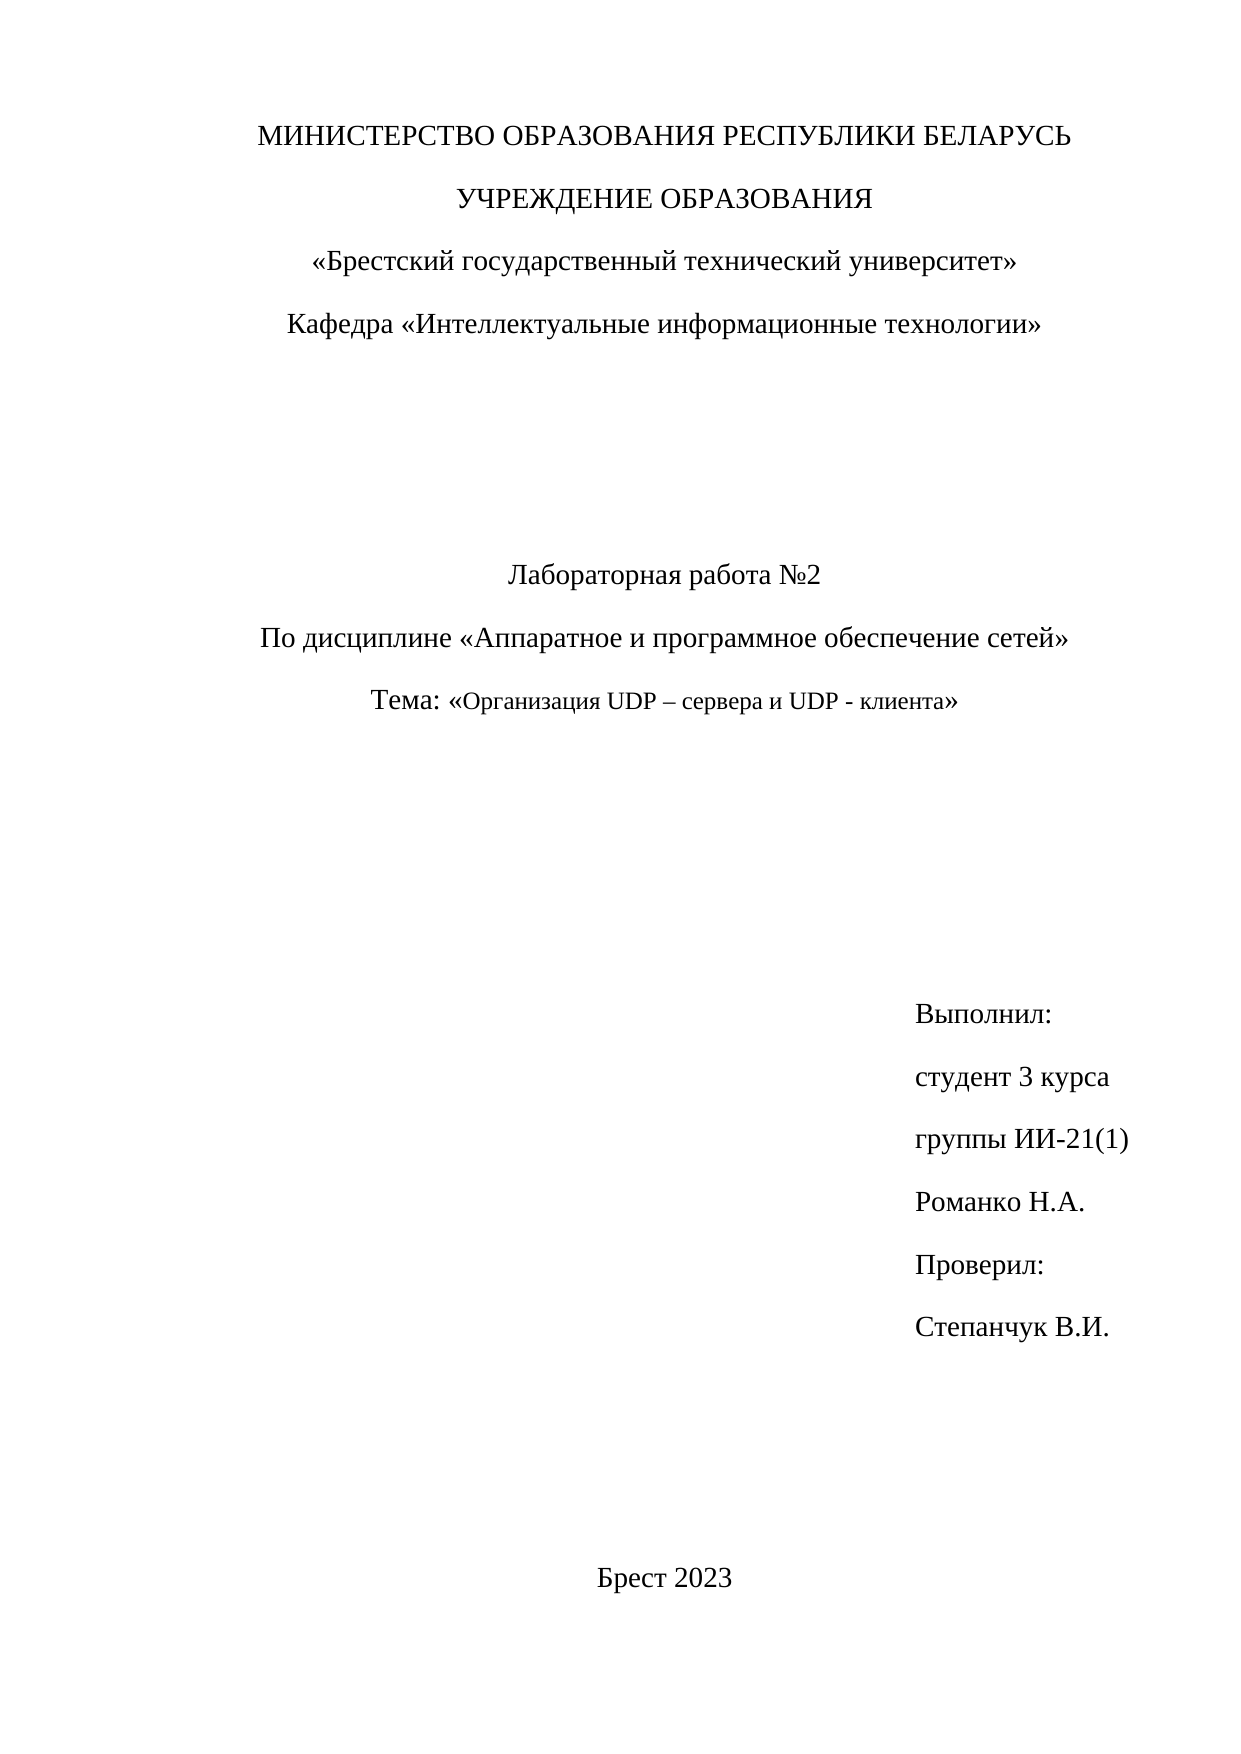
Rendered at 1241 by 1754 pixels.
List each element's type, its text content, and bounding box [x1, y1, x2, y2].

text студент 3 курса [841, 1059, 1152, 1092]
text Степанчук В.И. [841, 1309, 1152, 1343]
text Лабораторная работа №2 [177, 557, 1152, 591]
text Тема: «Организация UDP – сервера и UDP - клиента» [177, 682, 1152, 716]
text Проверил: [841, 1247, 1152, 1280]
text Выполнил: [841, 996, 1152, 1029]
text Брест 2023 [177, 1560, 1152, 1594]
text Романко Н.А. [841, 1184, 1152, 1218]
text По дисциплине «Аппаратное и программное обеспечение сетей» [177, 620, 1152, 653]
text МИНИСТЕРСТВО ОБРАЗОВАНИЯ РЕСПУБЛИКИ БЕЛАРУСЬ [177, 118, 1152, 152]
text Кафедра «Интеллектуальные информационные технологии» [177, 306, 1152, 340]
text «Брестский государственный технический университет» [177, 243, 1152, 277]
text УЧРЕЖДЕНИЕ ОБРАЗОВАНИЯ [177, 181, 1152, 214]
text группы ИИ-21(1) [841, 1121, 1152, 1155]
